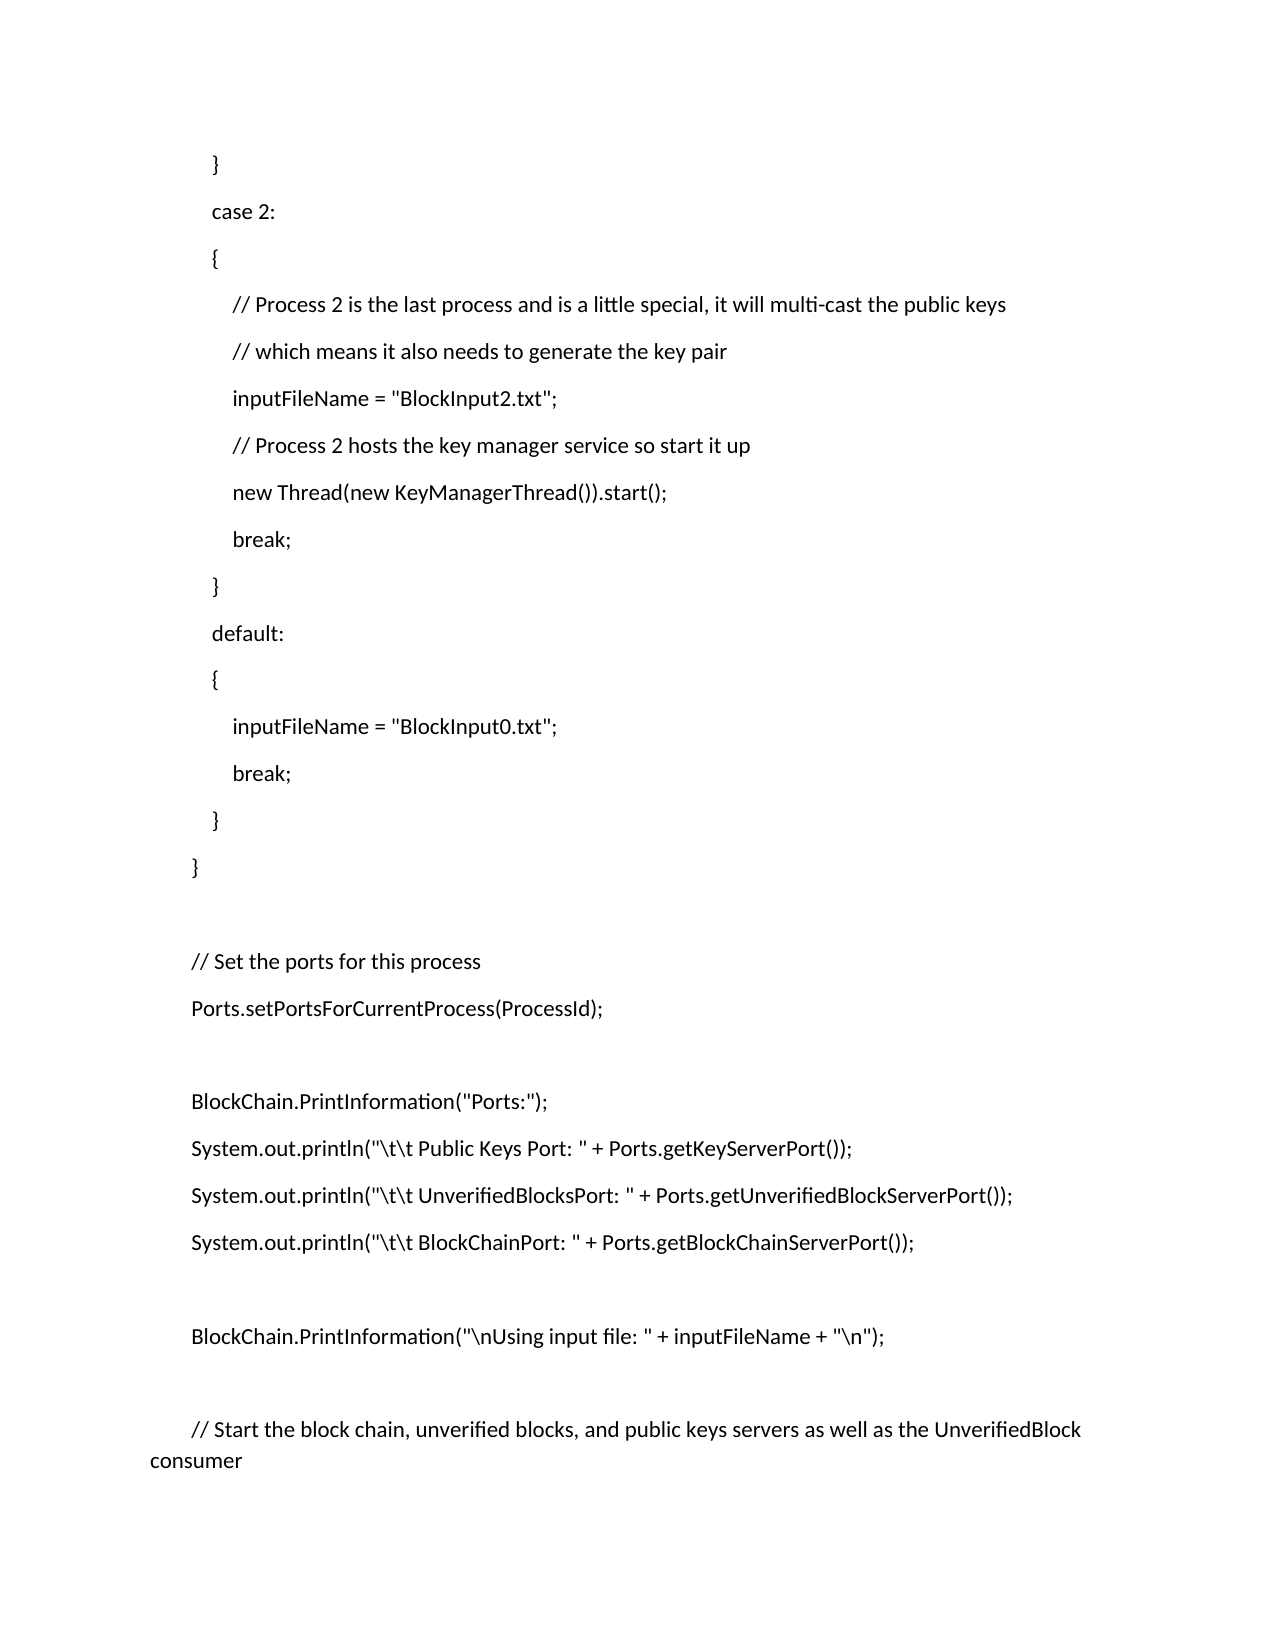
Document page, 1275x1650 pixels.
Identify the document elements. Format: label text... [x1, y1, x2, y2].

text BlockChain.PrintInformation("Ports:"); [150, 1087, 1125, 1116]
text // Set the ports for this process [150, 947, 1125, 975]
text } [150, 150, 1125, 178]
text case 2: [150, 197, 1125, 225]
text // Start the block chain, unverified blocks, and public keys servers as well as the UnverifiedBlock consumer [150, 1416, 1125, 1474]
text System.out.println("\t\t Public Keys Port: " + Ports.getKeyServerPort()); [150, 1134, 1125, 1162]
text BlockChain.PrintInformation("\nUsing input file: " + inputFileName + "\n"); [150, 1322, 1125, 1350]
text new Thread(new KeyManagerThread()).start(); [150, 478, 1125, 506]
text } [150, 806, 1125, 834]
text } [150, 572, 1125, 600]
text { [150, 244, 1125, 272]
text break; [150, 759, 1125, 787]
text System.out.println("\t\t UnverifiedBlocksPort: " + Ports.getUnverifiedBlockServerPort()); [150, 1181, 1125, 1209]
text // which means it also needs to generate the key pair [150, 337, 1125, 366]
text // Process 2 is the last process and is a little special, it will multi-cast the public keys [150, 291, 1125, 319]
text inputFileName = "BlockInput0.txt"; [150, 712, 1125, 741]
text default: [150, 619, 1125, 647]
text System.out.println("\t\t BlockChainPort: " + Ports.getBlockChainServerPort()); [150, 1228, 1125, 1256]
text break; [150, 525, 1125, 553]
text inputFileName = "BlockInput2.txt"; [150, 384, 1125, 412]
text } [150, 853, 1125, 881]
text { [150, 666, 1125, 694]
text Ports.setPortsForCurrentProcess(ProcessId); [150, 994, 1125, 1022]
text // Process 2 hosts the key manager service so start it up [150, 431, 1125, 459]
